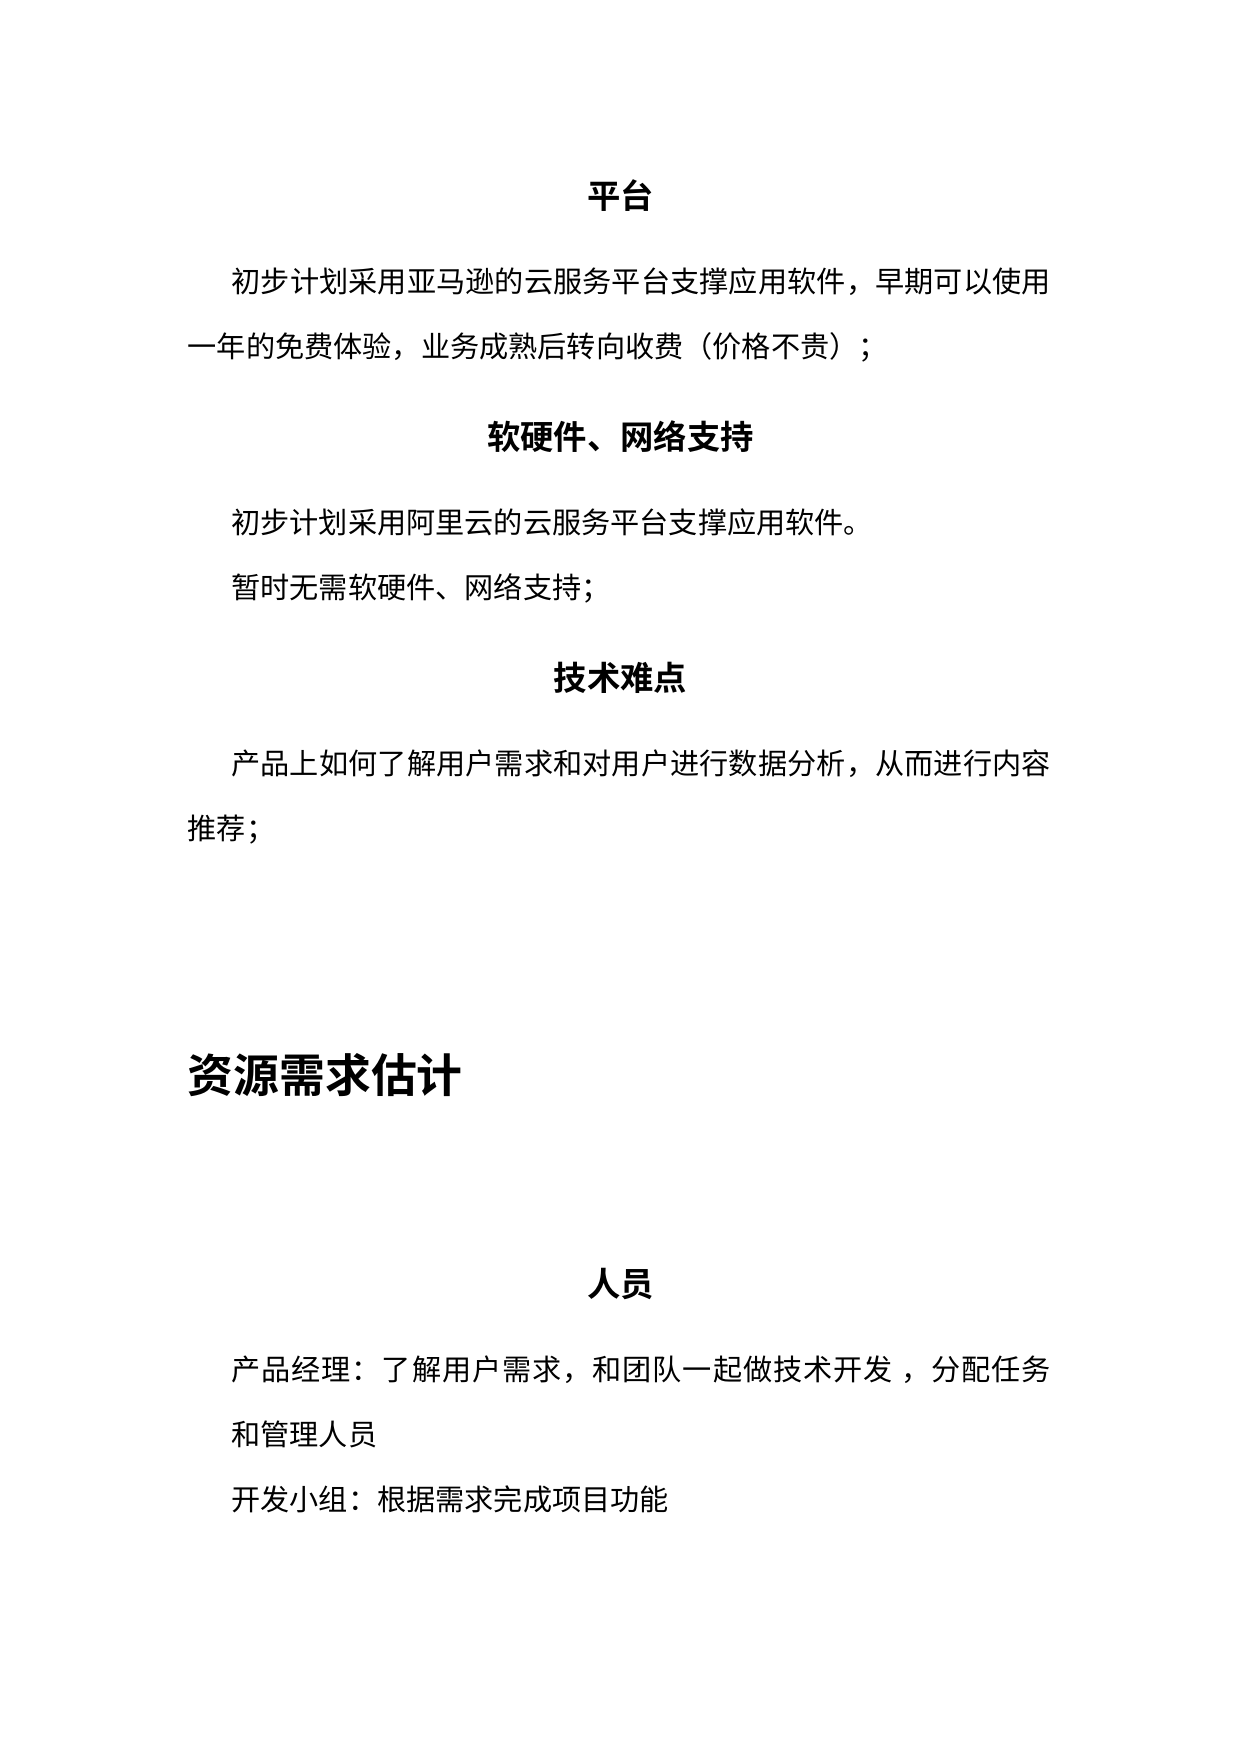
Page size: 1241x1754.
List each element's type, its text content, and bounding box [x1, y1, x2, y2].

text 产品上如何了解用户需求和对用户进行数据分析，从而进行内容推荐； [187, 729, 1053, 859]
text 初步计划采用亚马逊的云服务平台支撑应用软件，早期可以使用一年的免费体验，业务成熟后转向收费（价格不贵）； [187, 248, 1053, 378]
subtitle 平台 [187, 162, 1053, 227]
text 初步计划采用阿里云的云服务平台支撑应用软件。 [187, 488, 1053, 553]
text 开发小组：根据需求完成项目功能 [231, 1465, 1053, 1530]
text 暂时无需软硬件、网络支持； [187, 553, 1053, 618]
subtitle 资源需求估计 [187, 1024, 1053, 1122]
subtitle 技术难点 [187, 643, 1053, 708]
subtitle 人员 [187, 1250, 1053, 1315]
text 产品经理：了解用户需求，和团队一起做技术开发 ，分配任务和管理人员 [231, 1335, 1053, 1465]
subtitle 软硬件、网络支持 [187, 403, 1053, 468]
